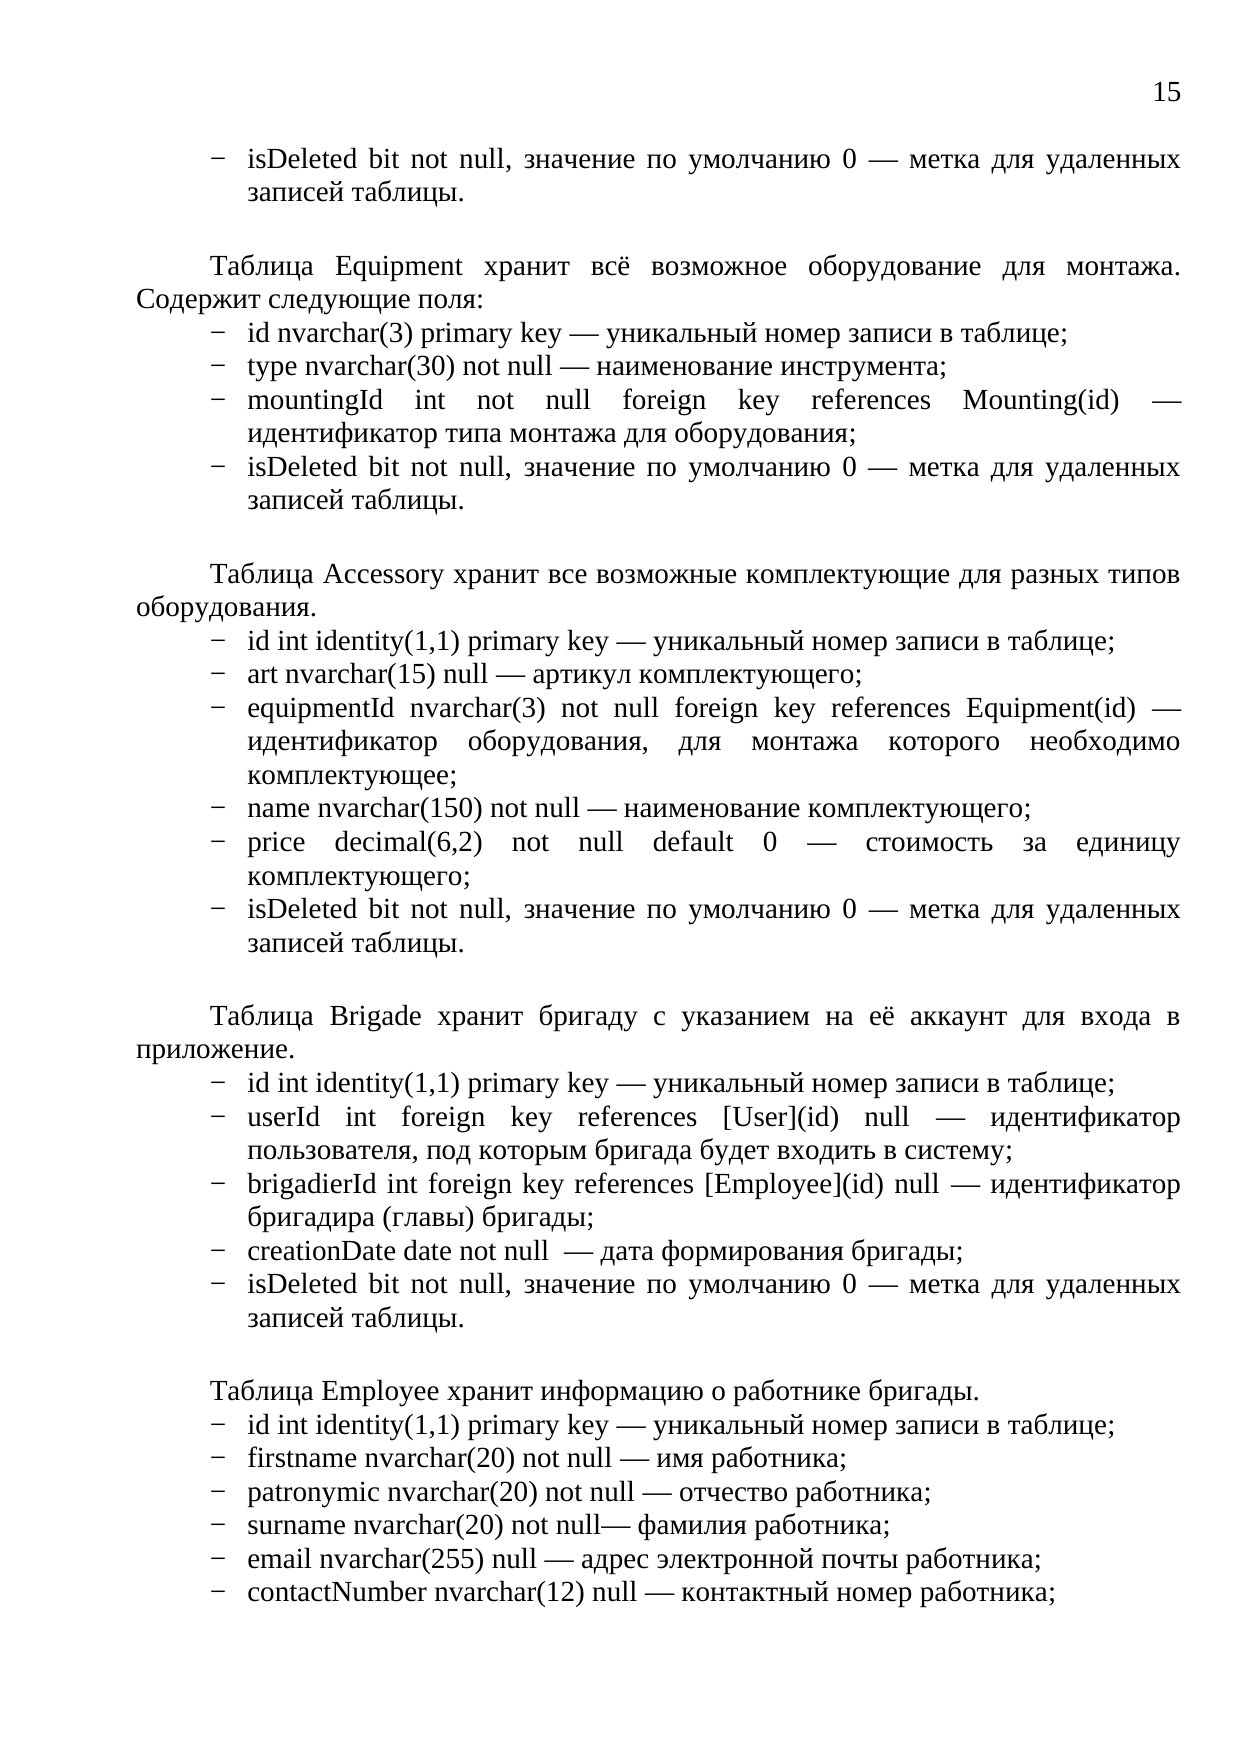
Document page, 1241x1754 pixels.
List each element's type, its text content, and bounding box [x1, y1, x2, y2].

list isDeleted bit not null, значение по умолчанию 0 — метка для удаленных записей таблицы. [209, 1266, 1181, 1333]
list equipmentId nvarchar(3) not null foreign key references Equipment(id) — идентификатор оборудования, для монтажа которого необходимо комплектующее; [209, 690, 1181, 791]
text Таблица Employee хранит информацию о работнике бригады. [136, 1373, 1181, 1407]
list surname nvarchar(20) not null— фамилия работника; [209, 1507, 1181, 1541]
list id int identity(1,1) primary key — уникальный номер записи в таблице; [209, 1065, 1181, 1099]
text Таблица Brigade хранит бригаду с указанием на её аккаунт для входа в приложение. [136, 998, 1181, 1065]
list id int identity(1,1) primary key — уникальный номер записи в таблице; [209, 623, 1181, 656]
list isDeleted bit not null, значение по умолчанию 0 — метка для удаленных записей таблицы. [209, 891, 1181, 958]
list creationDate date not null — дата формирования бригады; [209, 1233, 1181, 1266]
list id int identity(1,1) primary key — уникальный номер записи в таблице; [209, 1407, 1181, 1440]
text Таблица Equipment хранит всё возможное оборудование для монтажа. Содержит следующие поля: [136, 248, 1181, 315]
list name nvarchar(150) not null — наименование комплектующего; [209, 791, 1181, 824]
list id nvarchar(3) primary key — уникальный номер записи в таблице; [209, 315, 1181, 348]
list mountingId int not null foreign key references Mounting(id) — идентификатор типа монтажа для оборудования; [209, 382, 1181, 449]
list isDeleted bit not null, значение по умолчанию 0 — метка для удаленных записей таблицы. [209, 449, 1181, 516]
text Таблица Accessory хранит все возможные комплектующие для разных типов оборудования. [136, 556, 1181, 623]
list price decimal(6,2) not null default 0 — стоимость за единицу комплектующего; [209, 824, 1181, 891]
list art nvarchar(15) null — артикул комплектующего; [209, 656, 1181, 690]
list firstname nvarchar(20) not null — имя работника; [209, 1440, 1181, 1474]
list userId int foreign key references [User](id) null — идентификатор пользователя, под которым бригада будет входить в систему; [209, 1099, 1181, 1166]
list isDeleted bit not null, значение по умолчанию 0 — метка для удаленных записей таблицы. [209, 141, 1181, 208]
list email nvarchar(255) null — адрес электронной почты работника; [209, 1541, 1181, 1574]
list patronymic nvarchar(20) not null — отчество работника; [209, 1474, 1181, 1507]
list contactNumber nvarchar(12) null — контактный номер работника; [209, 1574, 1181, 1608]
list type nvarchar(30) not null — наименование инструмента; [209, 348, 1181, 382]
list brigadierId int foreign key references [Employee](id) null — идентификатор бригадира (главы) бригады; [209, 1166, 1181, 1233]
